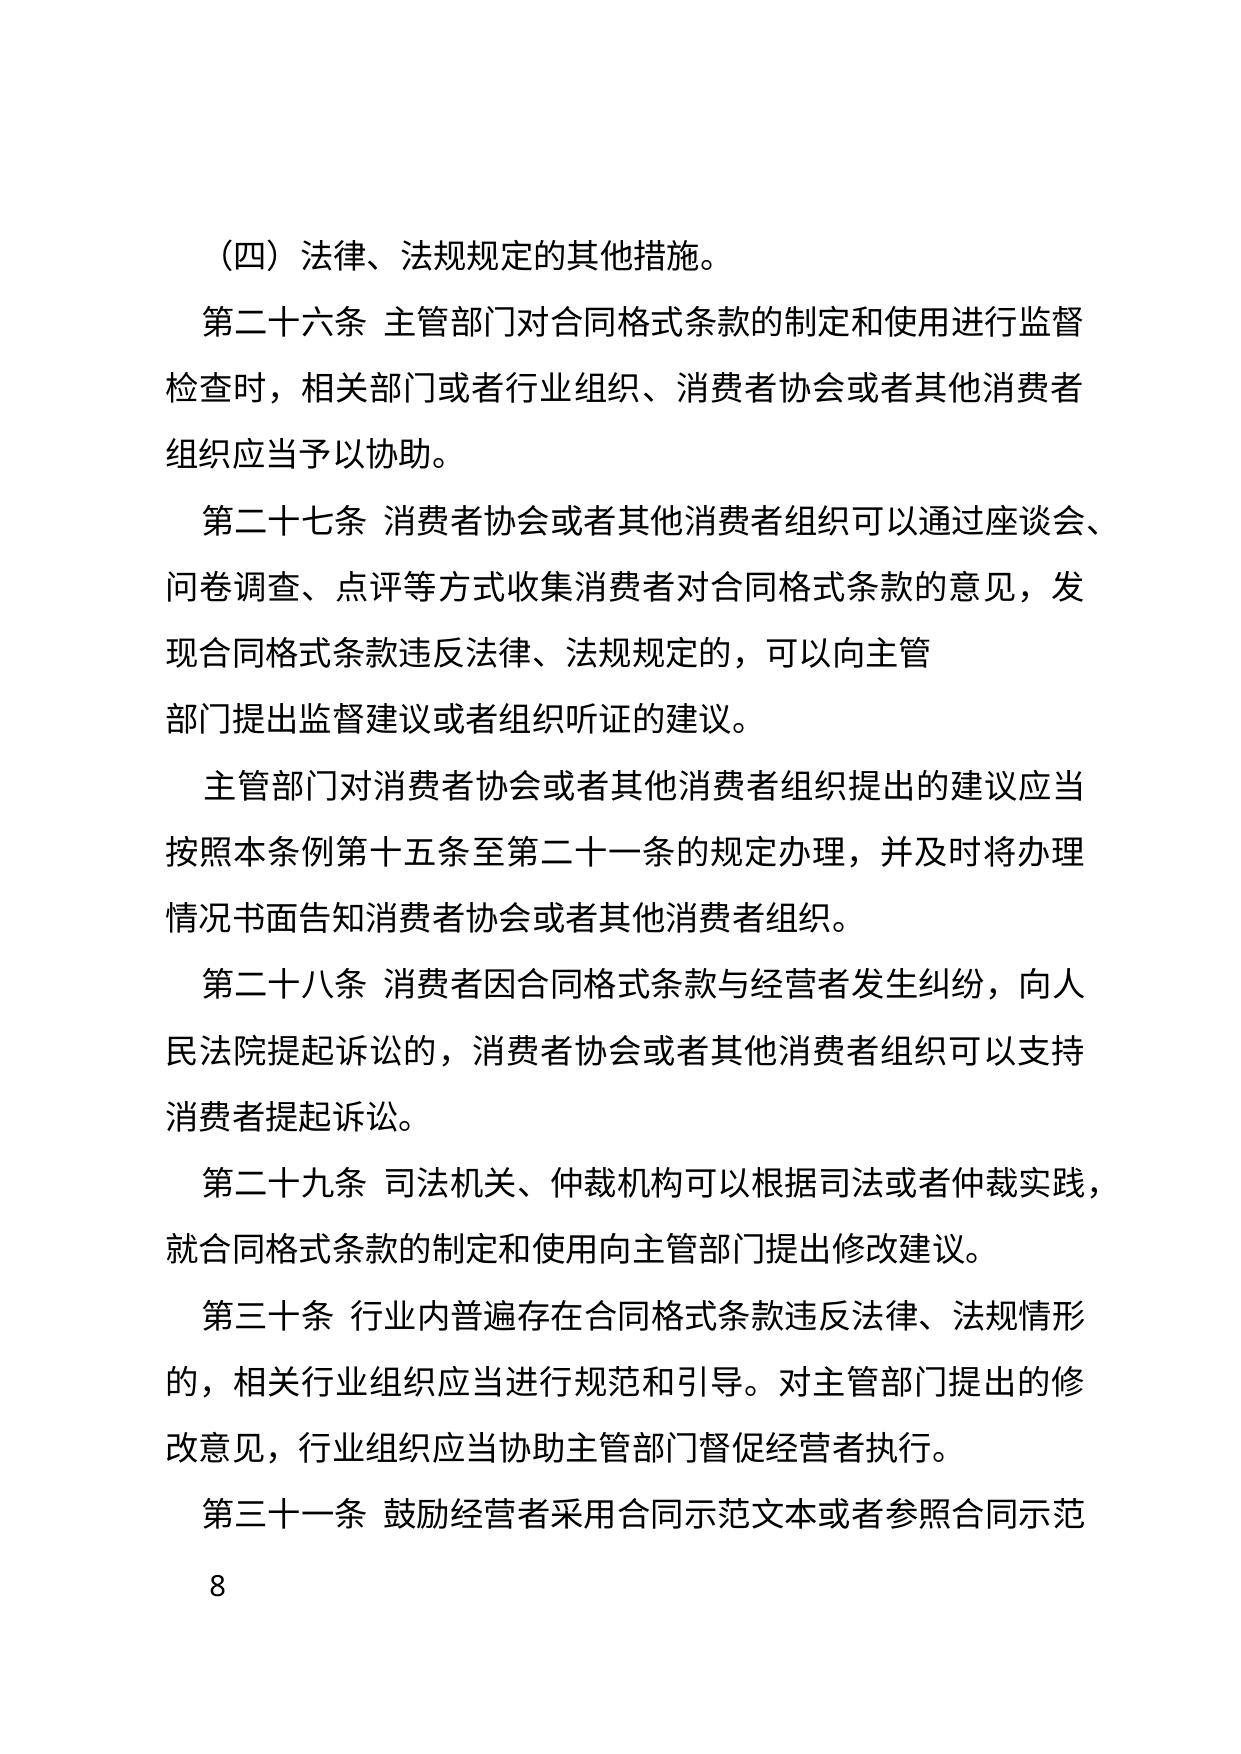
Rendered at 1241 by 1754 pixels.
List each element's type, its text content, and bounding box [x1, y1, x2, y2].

text （四）法律、法规规定的其他措施。 [165, 220, 1087, 287]
text 第二十六条 主管部门对合同格式条款的制定和使用进行监督检查时，相关部门或者行业组织、消费者协会或者其他消费者组织应当予以协助。 [165, 287, 1087, 485]
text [165, 1479, 1087, 1545]
text 主管部门对消费者协会或者其他消费者组织提出的建议应当按照本条例第十五条至第二十一条的规定办理，并及时将办理情况书面告知消费者协会或者其他消费者组织。 [165, 750, 1087, 949]
text 第三十条 行业内普遍存在合同格式条款违反法律、法规情形的，相关行业组织应当进行规范和引导。对主管部门提出的修改意见，行业组织应当协助主管部门督促经营者执行。 [165, 1280, 1087, 1479]
text 部门提出监督建议或者组织听证的建议。 [165, 684, 1087, 750]
text 第二十七条 消费者协会或者其他消费者组织可以通过座谈会、问卷调查、点评等方式收集消费者对合同格式条款的意见，发现合同格式条款违反法律、法规规定的，可以向主管 [165, 485, 1087, 684]
text 第二十九条 司法机关、仲裁机构可以根据司法或者仲裁实践，就合同格式条款的制定和使用向主管部门提出修改建议。 [165, 1148, 1087, 1280]
text 第二十八条 消费者因合同格式条款与经营者发生纠纷，向人民法院提起诉讼的，消费者协会或者其他消费者组织可以支持消费者提起诉讼。 [165, 949, 1087, 1148]
